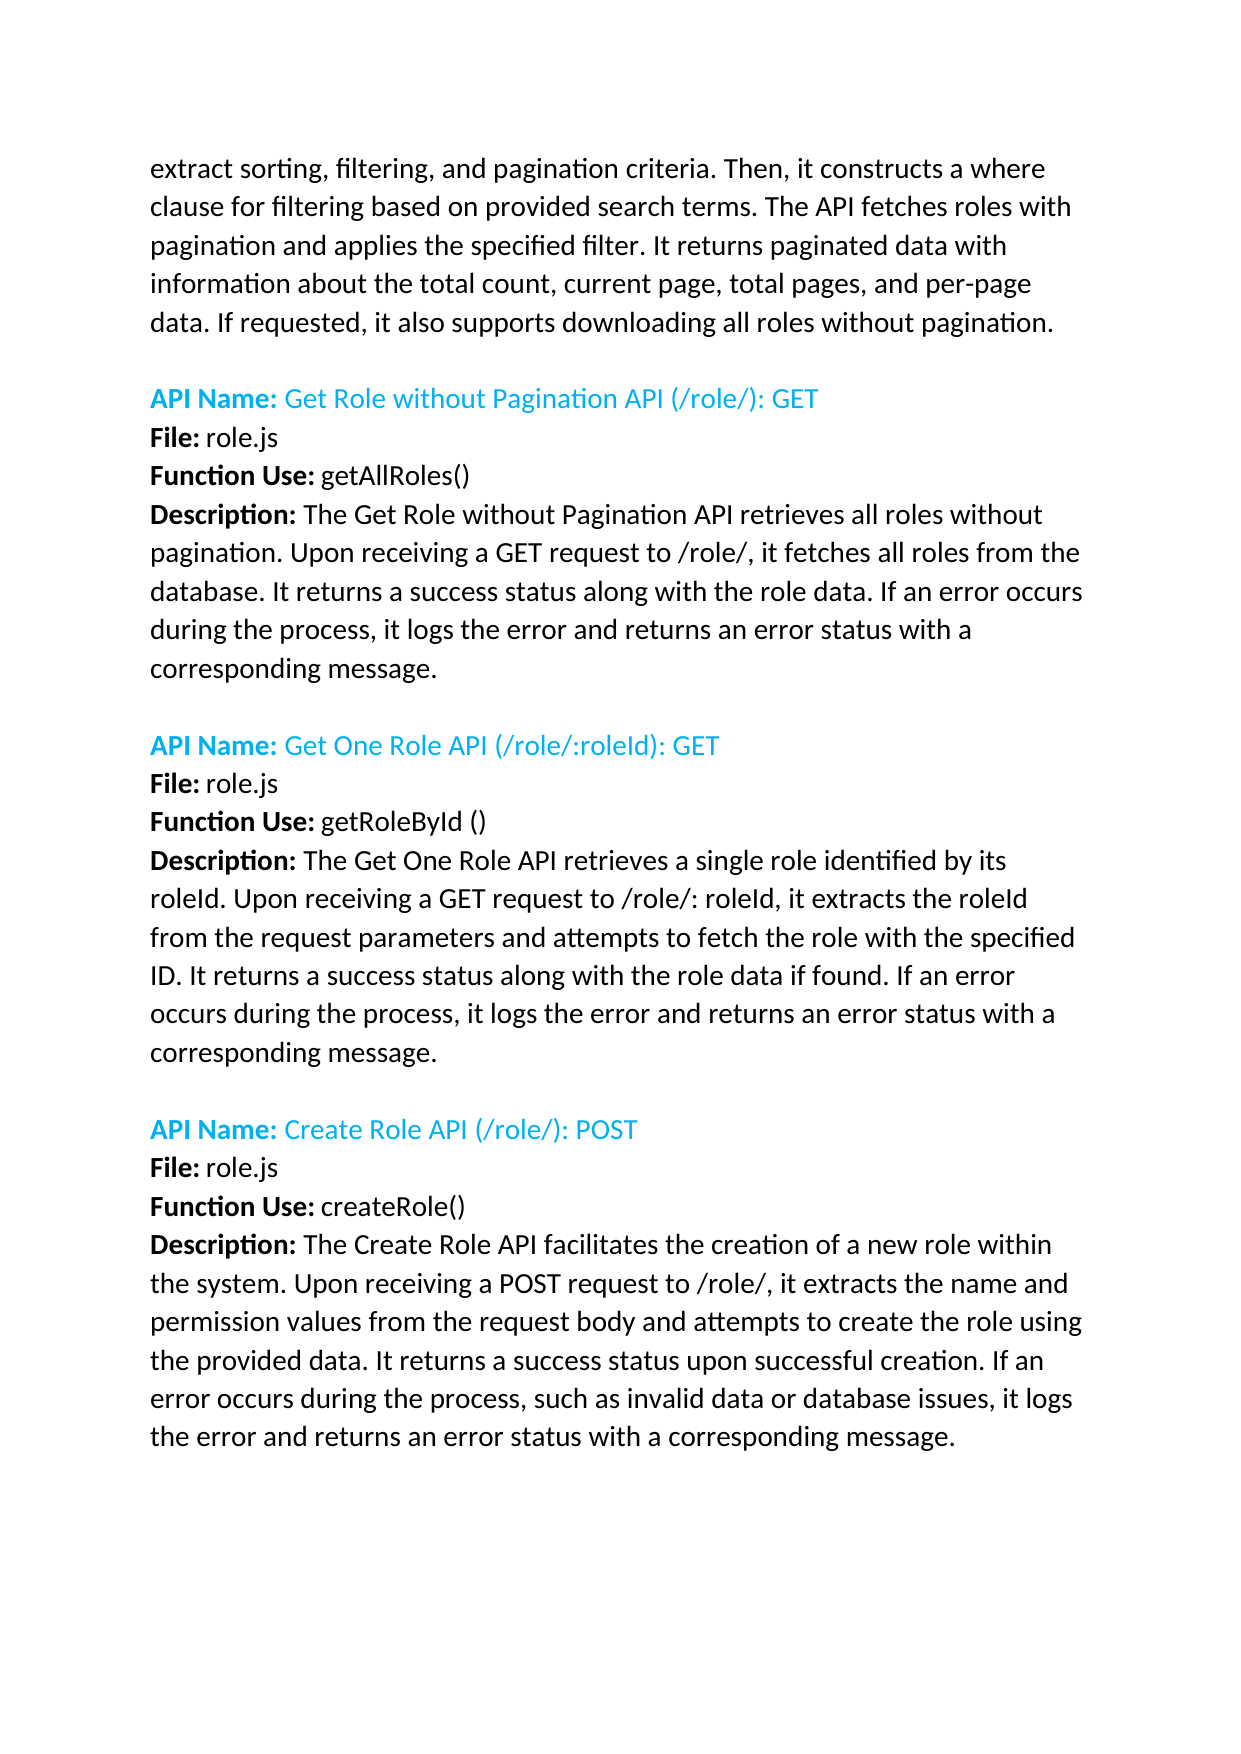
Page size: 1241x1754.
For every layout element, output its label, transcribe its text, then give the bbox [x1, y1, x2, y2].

text Function Use: getAllRoles() [150, 457, 1090, 493]
text File: role.js [150, 419, 1090, 455]
text API Name: Get Role without Pagination API (/role/): GET [150, 381, 1090, 416]
text File: role.js [150, 1149, 1090, 1185]
text API Name: Get One Role API (/role/:roleId): GET [150, 727, 1090, 762]
text API Name: Create Role API (/role/): POST [150, 1111, 1090, 1147]
text Description: The Create Role API facilitates the creation of a new role within the system. Upon receiving a POST request to /role/, it extracts the name and permission values from the request body and attempts to create the role using the provided data. It returns a success status upon successful creation. If an error occurs during the process, such as invalid data or database issues, it logs the error and returns an error status with a corresponding message. [150, 1226, 1090, 1454]
text Function Use: createRole() [150, 1188, 1090, 1223]
text Description: The Get Role without Pagination API retrieves all roles without pagination. Upon receiving a GET request to /role/, it fetches all roles from the database. It returns a success status along with the role data. If an error occurs during the process, it logs the error and returns an error status with a corresponding message. [150, 496, 1090, 685]
text File: role.js [150, 765, 1090, 801]
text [150, 150, 1090, 339]
text Function Use: getRoleById () [150, 803, 1090, 839]
text Description: The Get One Role API retrieves a single role identified by its roleId. Upon receiving a GET request to /role/: roleId, it extracts the roleId from the request parameters and attempts to fetch the role with the specified ID. It returns a success status along with the role data if found. If an error occurs during the process, it logs the error and returns an error status with a corresponding message. [150, 842, 1090, 1070]
